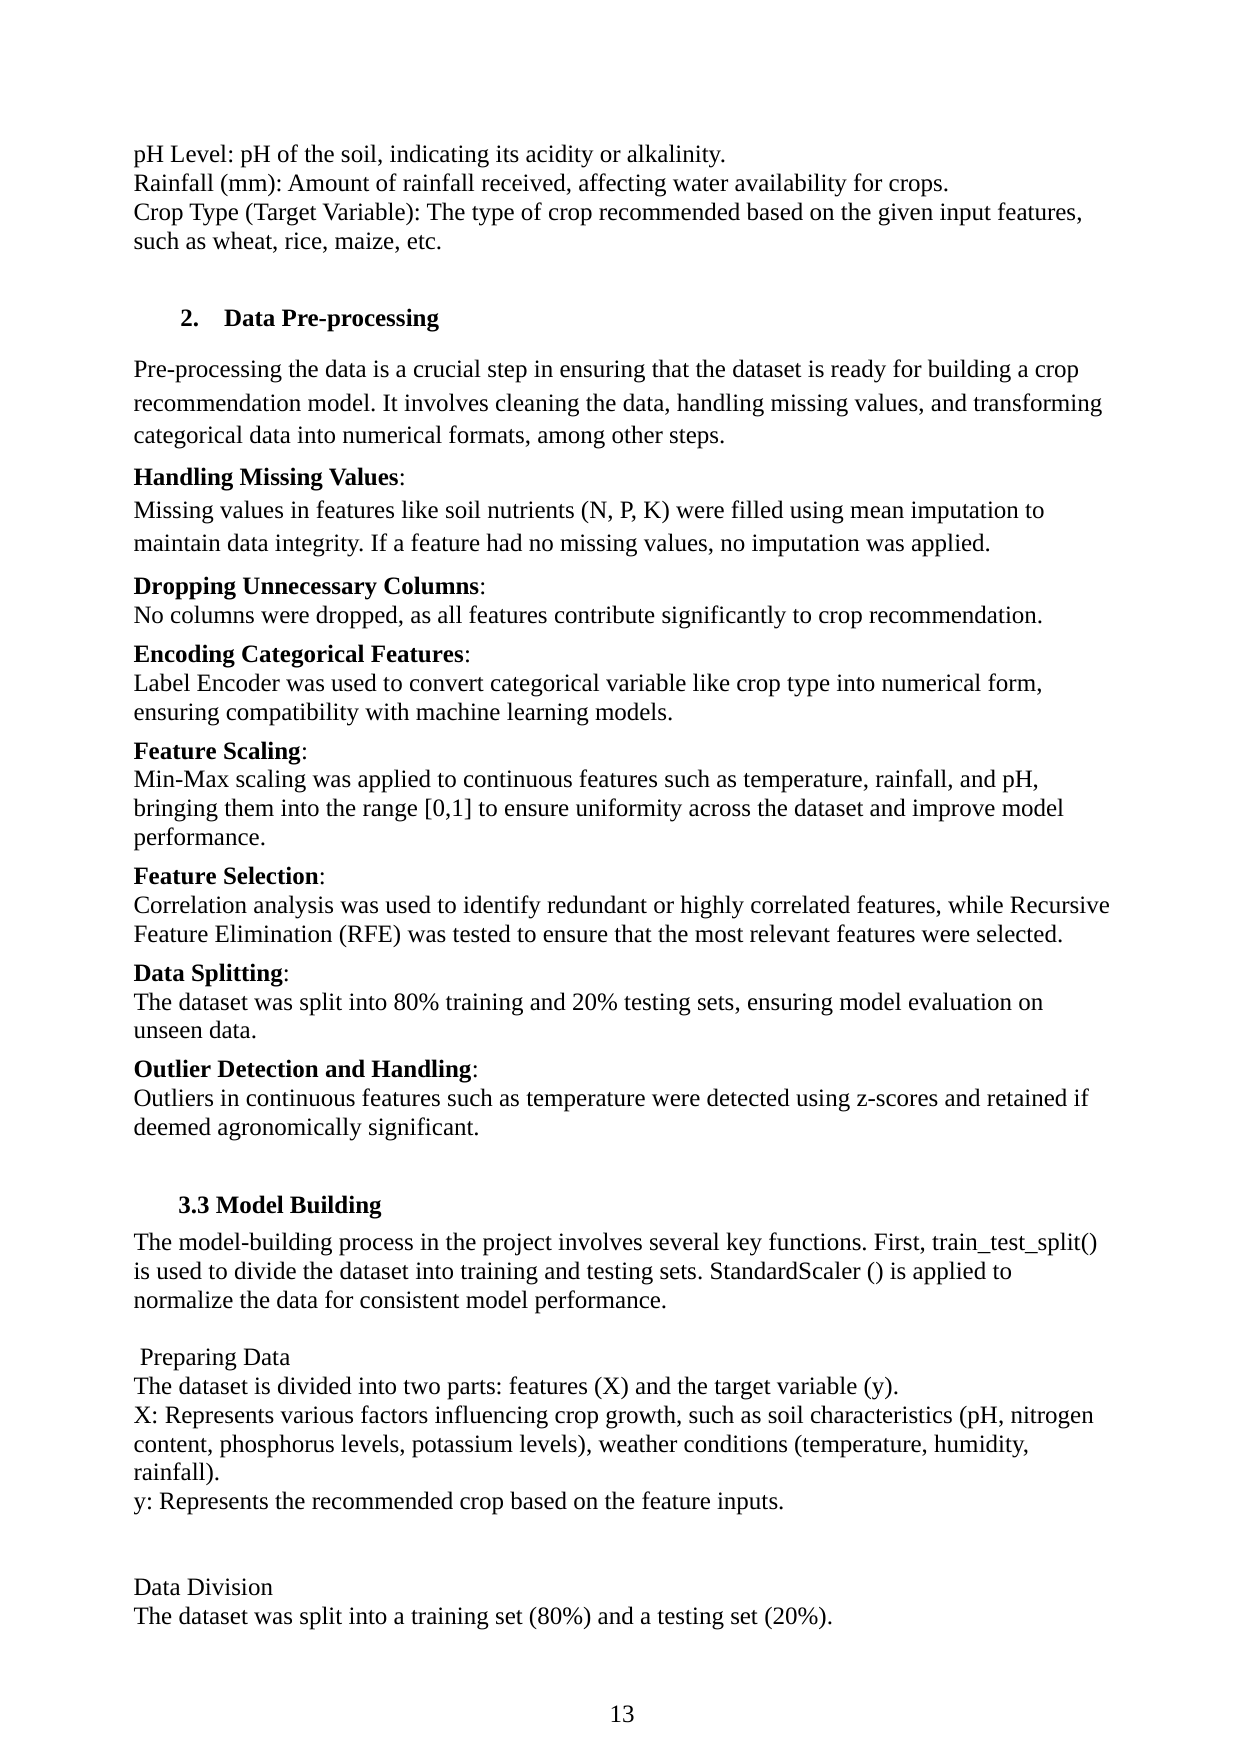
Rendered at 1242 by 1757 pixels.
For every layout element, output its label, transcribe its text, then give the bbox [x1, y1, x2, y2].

text Encoding Categorical Features: Label Encoder was used to convert categorical variable like crop type into numerical form, ensuring compatibility with machine learning models. [133, 639, 1110, 725]
text Rainfall (mm): Amount of rainfall received, affecting water availability for crops. [133, 168, 1110, 197]
text y: Represents the recommended crop based on the feature inputs. [133, 1486, 1110, 1515]
text Feature Selection: Correlation analysis was used to identify redundant or highly correlated features, while Recursive Feature Elimination (RFE) was tested to ensure that the most relevant features were selected. [133, 861, 1110, 947]
text Data Splitting: The dataset was split into 80% training and 20% testing sets, ensuring model evaluation on unseen data. [133, 958, 1110, 1044]
text The dataset was split into a training set (80%) and a testing set (20%). [133, 1601, 1110, 1630]
text The model-building process in the project involves several key functions. First, train_test_split() is used to divide the dataset into training and testing sets. StandardScaler () is applied to normalize the data for consistent model performance. [133, 1227, 1110, 1314]
text Data Division [133, 1572, 1110, 1601]
text Feature Scaling: Min-Max scaling was applied to continuous features such as temperature, rainfall, and pH, bringing them into the range [0,1] to ensure uniformity across the dataset and improve model performance. [133, 736, 1110, 851]
text Preparing Data [133, 1342, 1110, 1371]
text Pre-processing the data is a crucial step in ensuring that the dataset is ready for building a crop recommendation model. It involves cleaning the data, handling missing values, and transforming categorical data into numerical formats, among other steps. [133, 354, 1110, 449]
text Outlier Detection and Handling: Outliers in continuous features such as temperature were detected using z-scores and retained if deemed agronomically significant. [133, 1054, 1110, 1141]
text Handling Missing Values: Missing values in features like soil nutrients (N, P, K) were filled using mean imputation to maintain data integrity. If a feature had no missing values, no imputation was applied. [133, 462, 1110, 556]
text 3.3 Model Building [133, 1190, 1110, 1219]
text pH Level: pH of the soil, indicating its acidity or alkalinity. [133, 139, 1110, 168]
text The dataset is divided into two parts: features (X) and the target variable (y). [133, 1371, 1110, 1400]
list Data Pre-processing [180, 303, 1092, 332]
text X: Represents various factors influencing crop growth, such as soil characteristics (pH, nitrogen content, phosphorus levels, potassium levels), weather conditions (temperature, humidity, rainfall). [133, 1400, 1110, 1486]
text Dropping Unnecessary Columns: No columns were dropped, as all features contribute significantly to crop recommendation. [133, 571, 1110, 629]
text Crop Type (Target Variable): The type of crop recommended based on the given input features, such as wheat, rice, maize, etc. [133, 197, 1110, 254]
